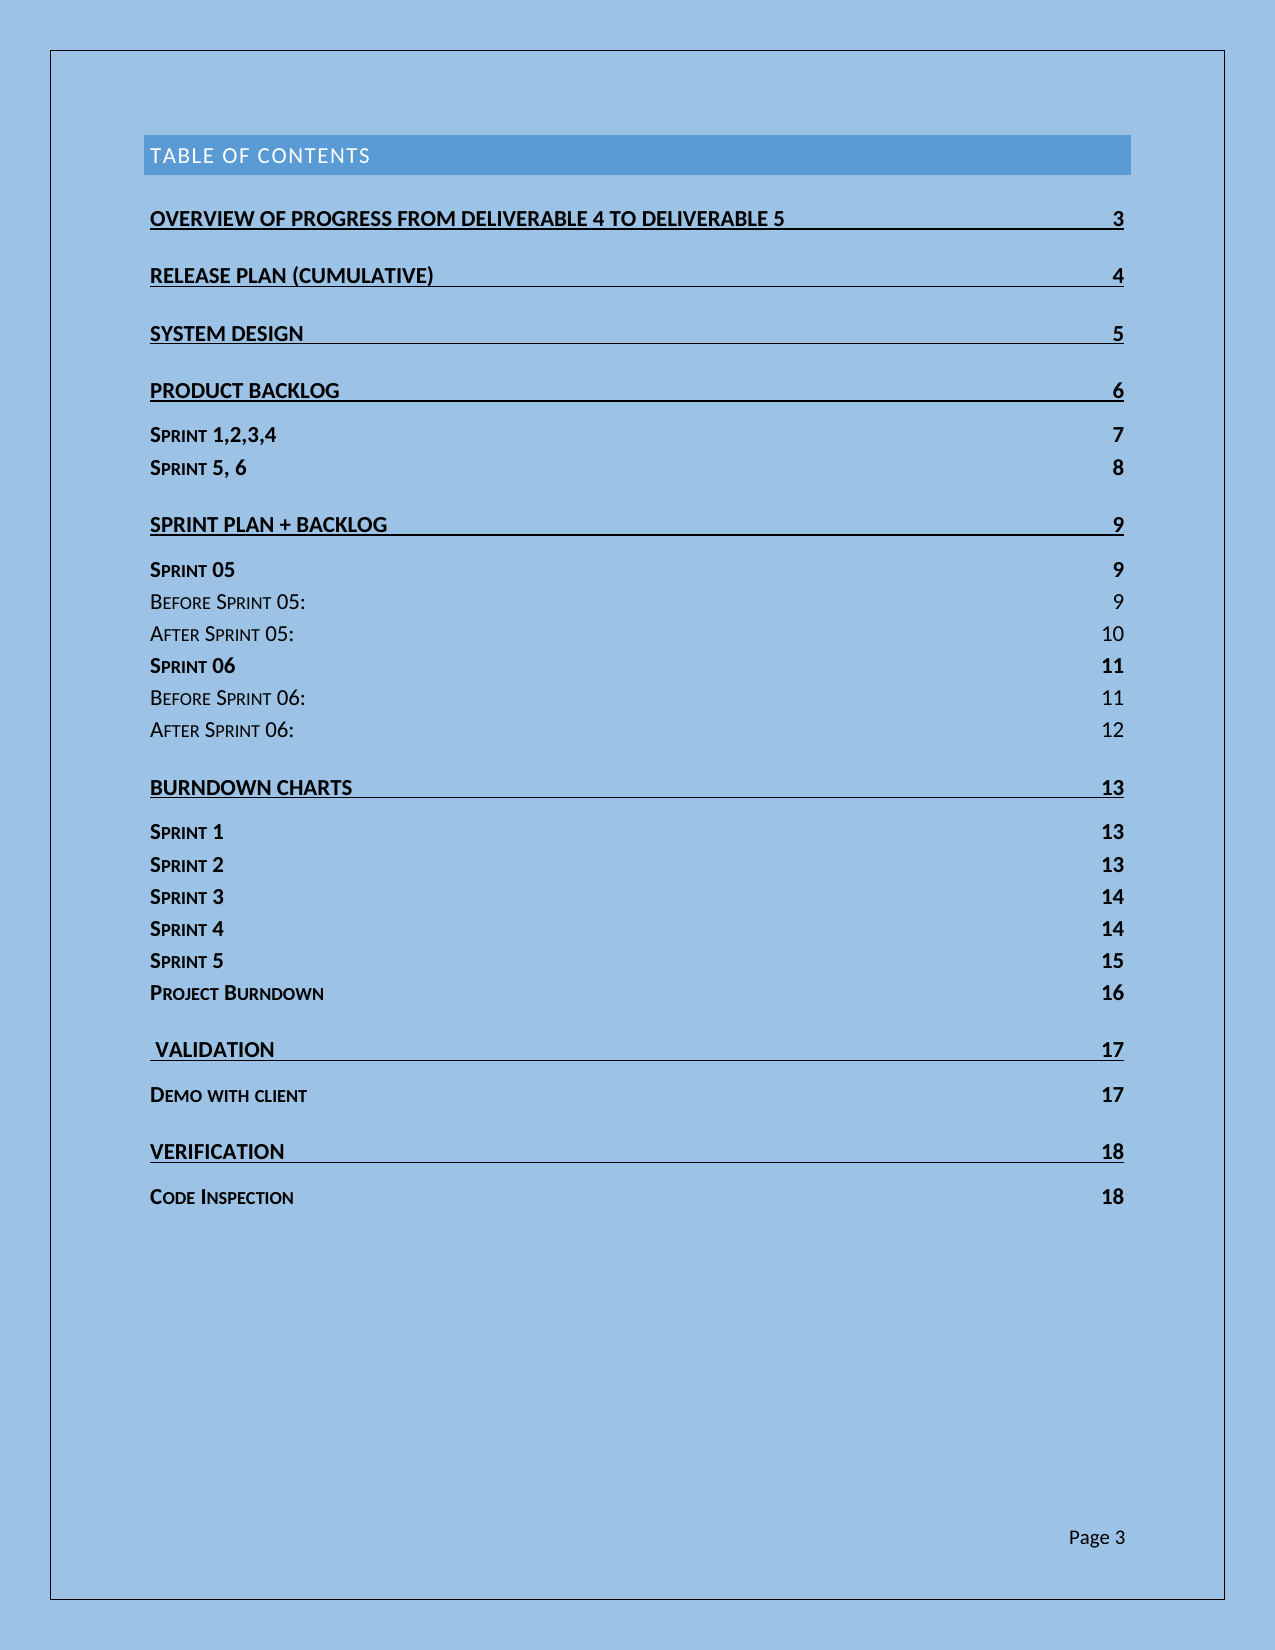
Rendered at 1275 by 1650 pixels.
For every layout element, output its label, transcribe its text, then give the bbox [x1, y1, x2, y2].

text Code Inspection 18 [150, 1182, 1125, 1210]
